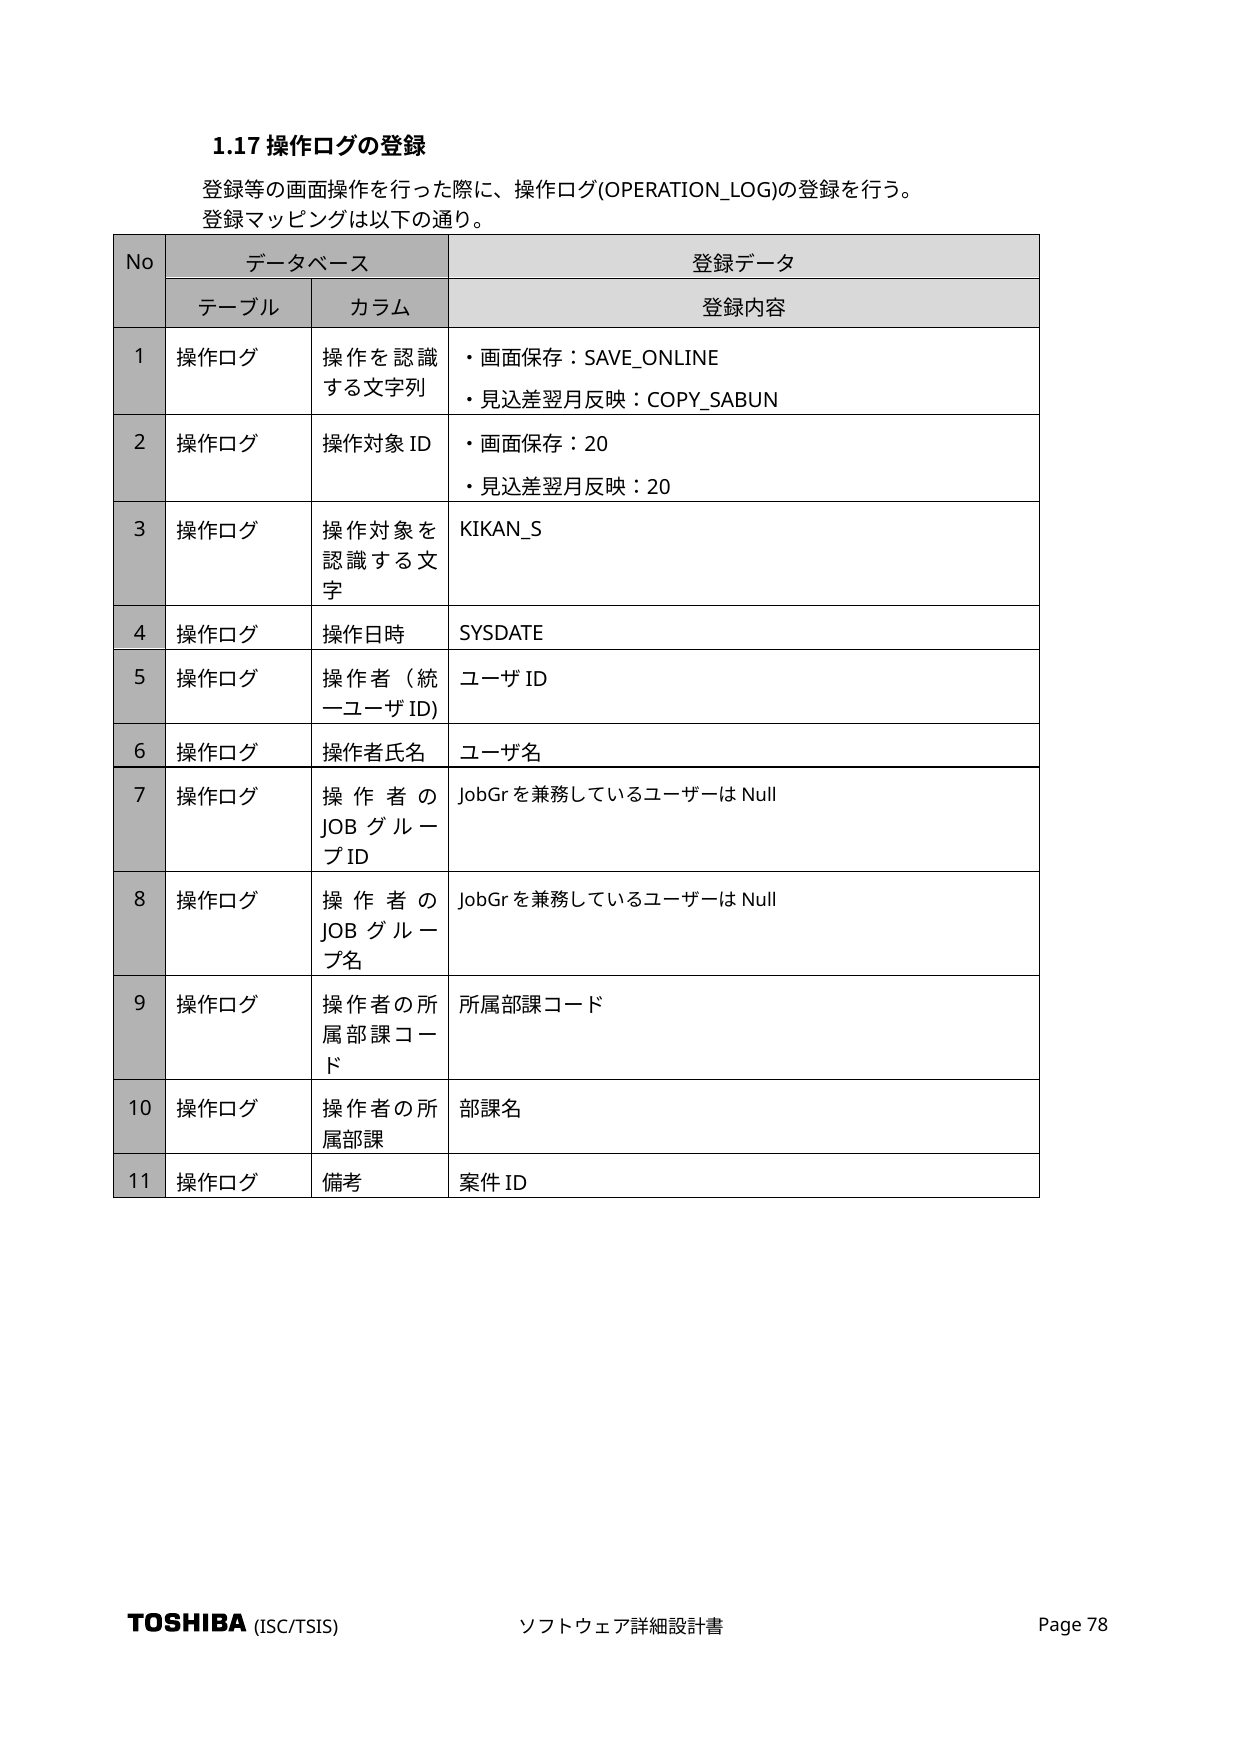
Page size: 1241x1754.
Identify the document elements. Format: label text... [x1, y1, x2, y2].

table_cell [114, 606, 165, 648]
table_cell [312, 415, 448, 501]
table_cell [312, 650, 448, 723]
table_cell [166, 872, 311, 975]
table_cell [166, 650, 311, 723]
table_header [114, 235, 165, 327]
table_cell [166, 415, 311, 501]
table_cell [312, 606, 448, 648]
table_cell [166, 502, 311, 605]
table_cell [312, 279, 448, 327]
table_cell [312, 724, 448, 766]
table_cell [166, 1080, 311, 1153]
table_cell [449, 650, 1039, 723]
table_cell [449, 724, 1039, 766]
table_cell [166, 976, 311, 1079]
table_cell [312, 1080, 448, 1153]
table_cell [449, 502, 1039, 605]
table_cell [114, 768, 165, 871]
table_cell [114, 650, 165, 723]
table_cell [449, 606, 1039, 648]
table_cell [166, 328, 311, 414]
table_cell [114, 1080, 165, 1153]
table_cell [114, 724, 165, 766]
subtitle 操作ログの登録 [213, 127, 1116, 161]
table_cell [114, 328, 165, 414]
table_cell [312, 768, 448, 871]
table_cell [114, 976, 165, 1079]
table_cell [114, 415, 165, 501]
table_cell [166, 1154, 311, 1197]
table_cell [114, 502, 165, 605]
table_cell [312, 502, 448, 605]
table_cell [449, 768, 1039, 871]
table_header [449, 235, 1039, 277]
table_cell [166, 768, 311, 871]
text 登録等の画面操作を行った際に、操作ログ(OPERATION_LOG)の登録を行う。 登録マッピングは以下の通り。 [203, 173, 1116, 234]
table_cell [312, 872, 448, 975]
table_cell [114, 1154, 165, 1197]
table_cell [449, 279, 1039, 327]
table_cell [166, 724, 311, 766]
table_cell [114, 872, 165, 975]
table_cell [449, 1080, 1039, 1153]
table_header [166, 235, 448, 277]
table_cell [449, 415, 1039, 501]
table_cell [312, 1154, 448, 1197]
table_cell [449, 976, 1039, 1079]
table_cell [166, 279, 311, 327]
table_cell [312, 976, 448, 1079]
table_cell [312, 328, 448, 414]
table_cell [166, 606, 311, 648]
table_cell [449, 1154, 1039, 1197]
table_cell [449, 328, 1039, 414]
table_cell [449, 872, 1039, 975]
